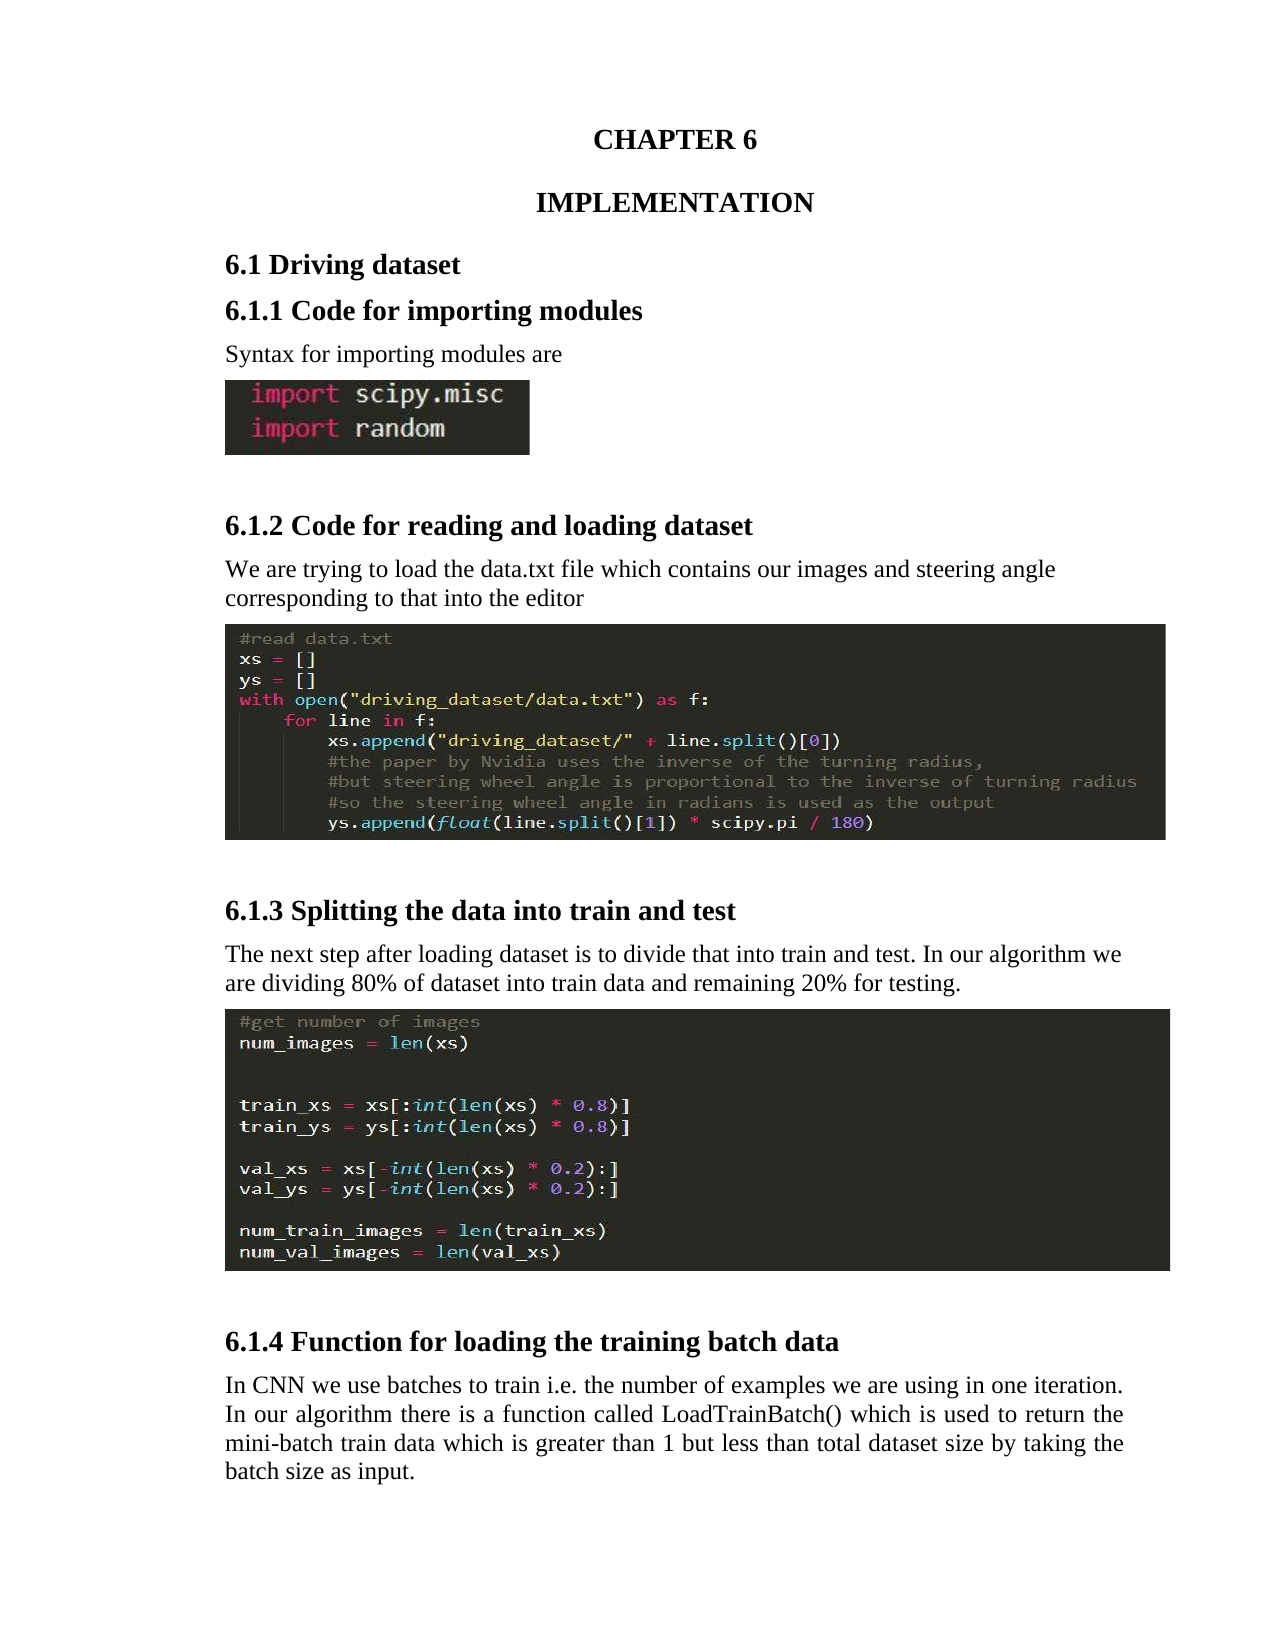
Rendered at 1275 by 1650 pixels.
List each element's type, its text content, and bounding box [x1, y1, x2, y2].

picture [225, 380, 530, 455]
text 6.1.2 Code for reading and loading dataset [225, 508, 1125, 542]
picture [225, 624, 1166, 840]
text CHAPTER 6 [225, 122, 1125, 155]
text 6.1 Driving dataset [225, 247, 1125, 281]
text In CNN we use batches to train i.e. the number of examples we are using in one iteration. In our algorithm there is a function called LoadTrainBatch() which is used to return the mini-batch train data which is greater than 1 but less than total dataset size by taking the batch size as input. [225, 1370, 1125, 1485]
picture [225, 1009, 1171, 1271]
text Syntax for importing modules are [225, 339, 1125, 368]
text We are trying to load the data.txt file which contains our images and steering angle corresponding to that into the editor [225, 554, 1125, 612]
text 6.1.3 Splitting the data into train and test [225, 893, 1125, 927]
text 6.1.1 Code for importing modules [225, 293, 1125, 327]
text The next step after loading dataset is to divide that into train and test. In our algorithm we are dividing 80% of dataset into train data and remaining 20% for testing. [225, 939, 1125, 997]
text IMPLEMENTATION [225, 185, 1125, 218]
text 6.1.4 Function for loading the training batch data [225, 1324, 1125, 1358]
